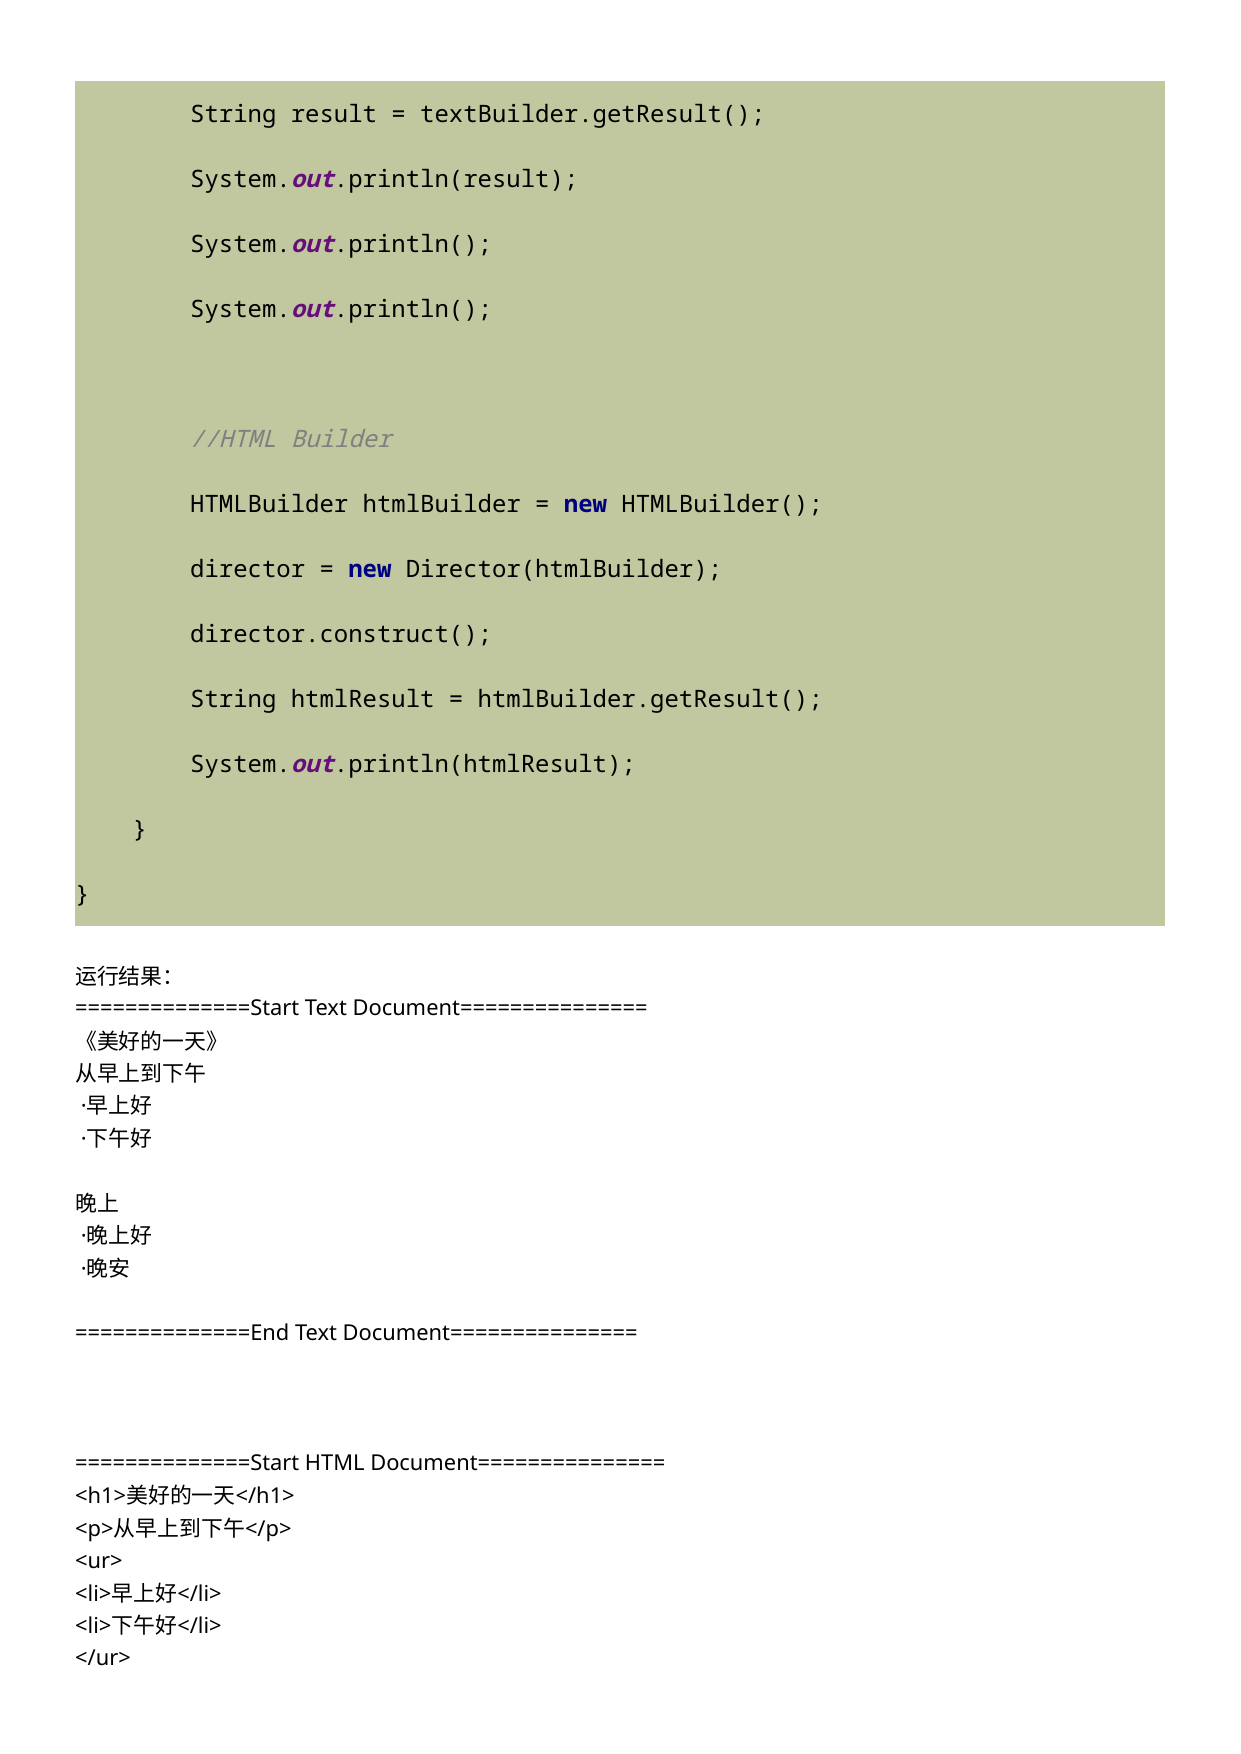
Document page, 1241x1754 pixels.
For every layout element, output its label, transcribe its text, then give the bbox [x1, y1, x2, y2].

text ==============Start Text Document=============== [75, 991, 1165, 1023]
text ==============Start HTML Document=============== [75, 1446, 1165, 1478]
text ·下午好 [75, 1121, 1165, 1153]
text ·早上好 [75, 1088, 1165, 1121]
text 运行结果： [75, 958, 1165, 991]
text ·晚安 [75, 1251, 1165, 1283]
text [75, 81, 1165, 926]
text <ur> [75, 1543, 1165, 1576]
text 从早上到下午 [75, 1056, 1165, 1088]
text <li>早上好</li> [75, 1576, 1165, 1608]
text <p>从早上到下午</p> [75, 1511, 1165, 1543]
text 《美好的一天》 [75, 1023, 1165, 1056]
text 晚上 [75, 1186, 1165, 1218]
text </ur> [75, 1641, 1165, 1673]
text ==============End Text Document=============== [75, 1316, 1165, 1348]
text <h1>美好的一天</h1> [75, 1478, 1165, 1511]
text <li>下午好</li> [75, 1608, 1165, 1641]
text ·晚上好 [75, 1218, 1165, 1251]
